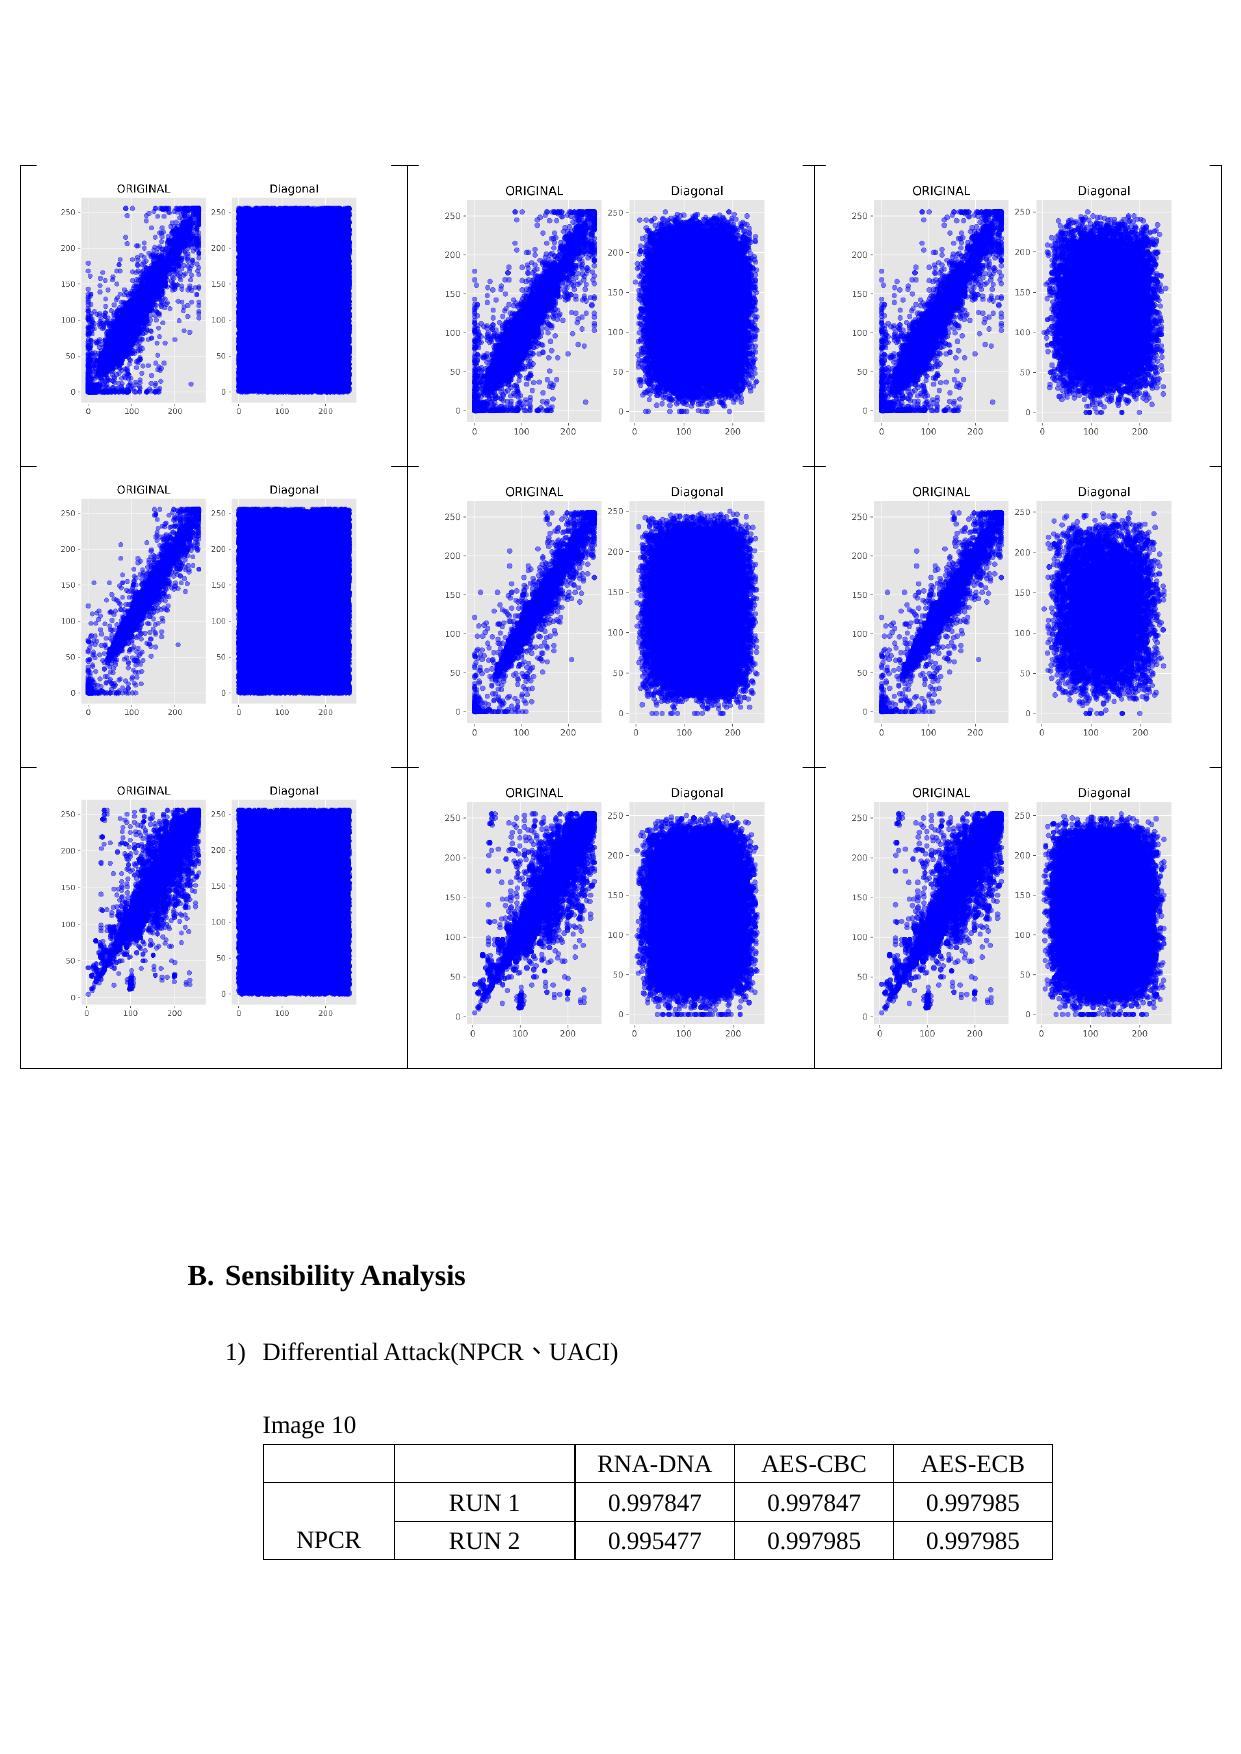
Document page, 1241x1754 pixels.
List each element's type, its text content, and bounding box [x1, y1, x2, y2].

table_cell 0.997847 [735, 1483, 893, 1521]
table_cell [408, 166, 814, 466]
table_cell [815, 768, 1221, 1068]
table_cell [815, 467, 1221, 767]
table_header RNA-DNA [576, 1445, 734, 1482]
list Sensibility Analysis [187, 1256, 1053, 1294]
picture [825, 767, 1210, 1056]
table_cell [21, 467, 407, 767]
table_cell 0.997985 [894, 1483, 1052, 1521]
table_header [395, 1445, 574, 1482]
table_cell 0.997985 [894, 1522, 1052, 1559]
picture [418, 466, 803, 755]
table_cell [21, 166, 407, 466]
picture [418, 767, 803, 1056]
table_header AES-CBC [735, 1445, 893, 1482]
list Differential Attack(NPCR、UACI) [225, 1331, 1053, 1369]
table_header AES-ECB [894, 1445, 1052, 1482]
list Image 10 [262, 1406, 1053, 1444]
table_cell [815, 166, 1221, 466]
table_cell [408, 467, 814, 767]
table_cell [21, 768, 407, 1068]
picture [36, 767, 392, 1034]
table_cell 0.995477 [576, 1522, 734, 1559]
picture [36, 165, 392, 432]
picture [825, 466, 1210, 755]
table_cell 0.997847 [576, 1483, 734, 1521]
table_header [264, 1445, 394, 1482]
table_cell RUN 1 [395, 1483, 574, 1521]
table_cell RUN 2 [395, 1522, 574, 1559]
picture [825, 165, 1210, 454]
picture [418, 165, 803, 454]
table_cell NPCR [264, 1483, 394, 1559]
table_cell [408, 768, 814, 1068]
table_cell 0.997985 [735, 1522, 893, 1559]
picture [36, 466, 392, 733]
